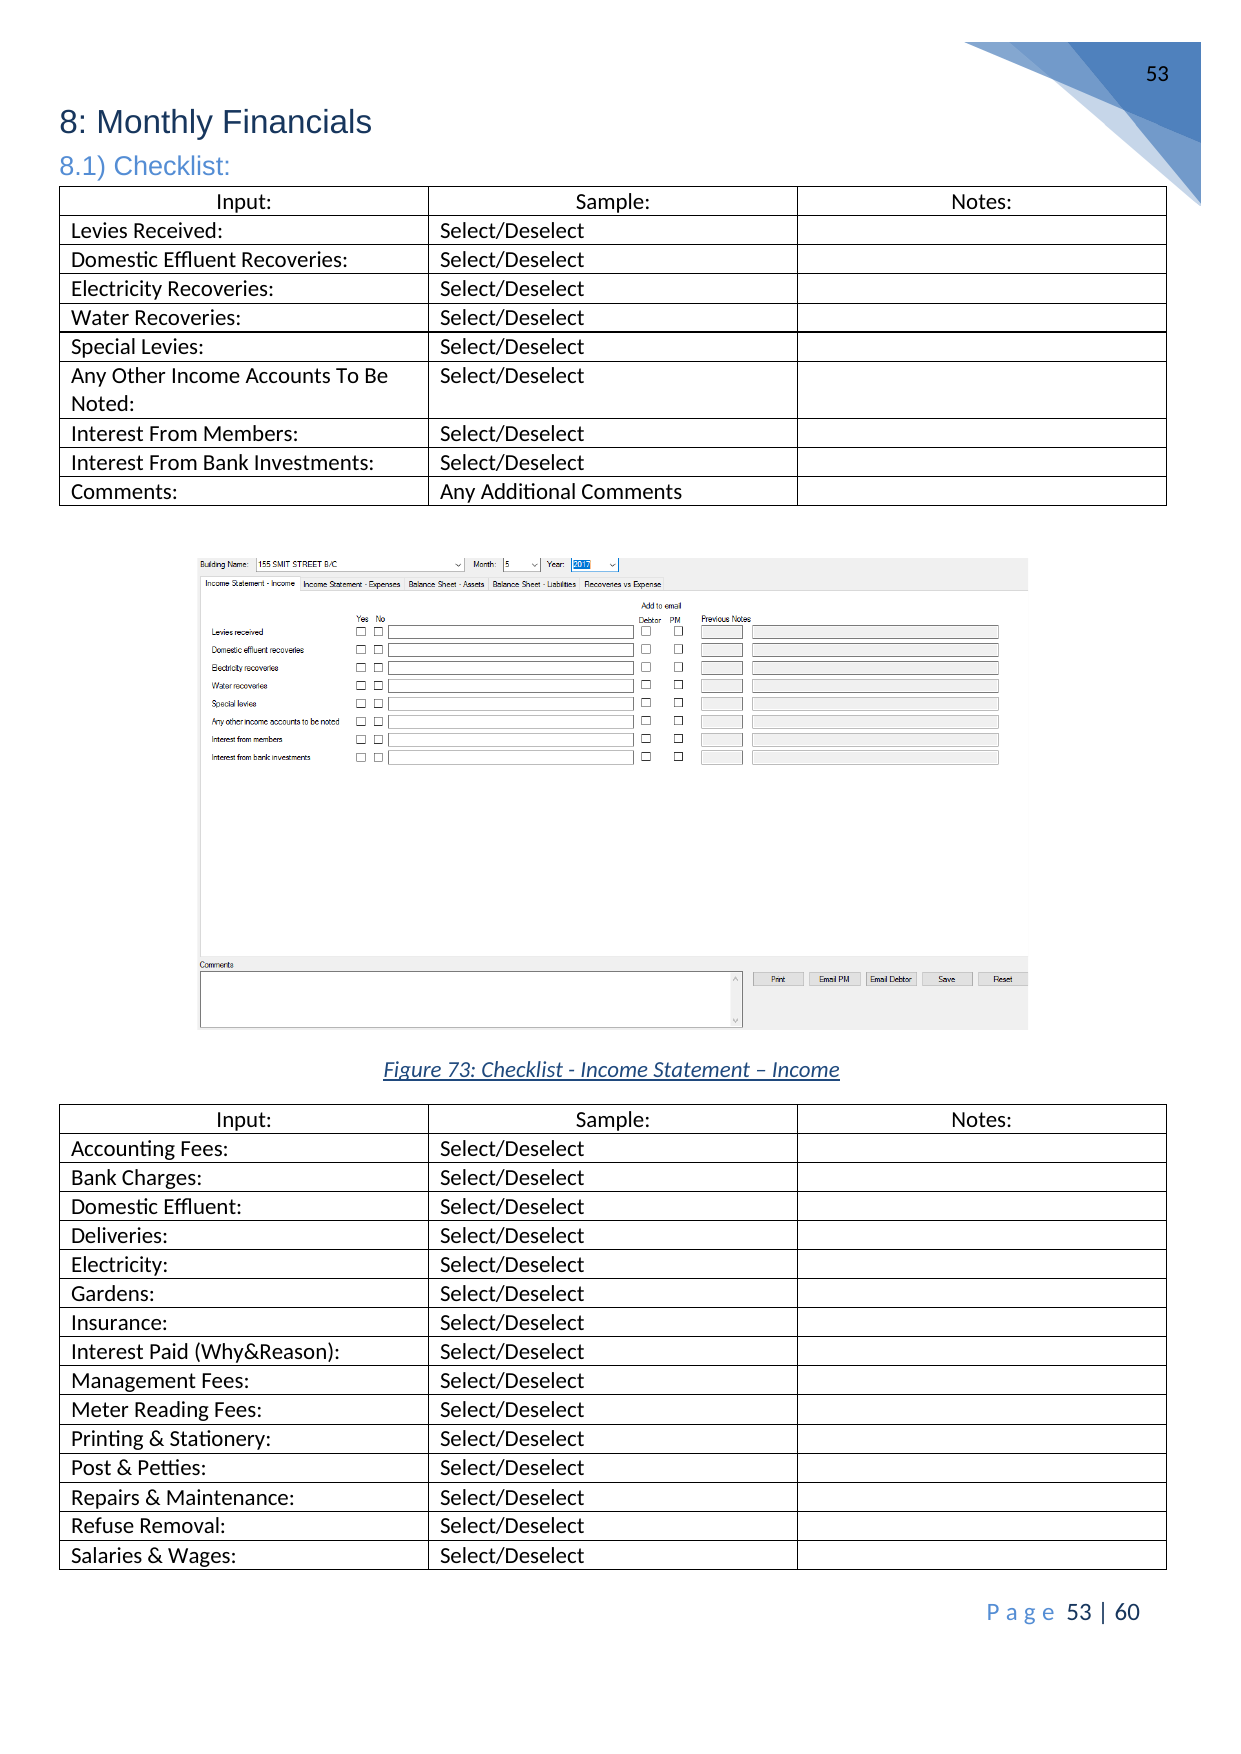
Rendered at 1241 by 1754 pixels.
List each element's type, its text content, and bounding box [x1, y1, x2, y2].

table_cell Interest From Bank Investments: [60, 448, 428, 476]
table_cell Comments: [60, 477, 428, 505]
table_cell Any Other Income Accounts To Be Noted: [60, 362, 428, 418]
table_cell Water Recoveries: [60, 304, 428, 331]
table_cell [798, 1337, 1166, 1365]
table_cell [798, 477, 1166, 505]
table_cell [798, 1134, 1166, 1162]
table_cell Domestic Effluent Recoveries: [60, 245, 428, 273]
table_cell [798, 1308, 1166, 1336]
table_cell Select/Deselect [429, 274, 797, 302]
table_cell Select/Deselect [429, 362, 797, 418]
table_cell Select/Deselect [429, 1337, 797, 1365]
table_cell [798, 1395, 1166, 1423]
table_cell [798, 1163, 1166, 1191]
table_cell Select/Deselect [429, 245, 797, 273]
table_cell Select/Deselect [429, 1279, 797, 1307]
table_cell Select/Deselect [429, 1395, 797, 1423]
table_cell Select/Deselect [429, 1192, 797, 1220]
table_cell [798, 1425, 1166, 1452]
table_cell [798, 1366, 1166, 1394]
table_cell Select/Deselect [429, 216, 797, 244]
table_header Notes: [798, 1105, 1166, 1133]
table_cell [798, 1250, 1166, 1278]
table_cell Select/Deselect [429, 1483, 797, 1511]
table_cell Meter Reading Fees: [60, 1395, 428, 1423]
picture [963, 42, 1201, 206]
table_cell [798, 1221, 1166, 1249]
table_cell [798, 448, 1166, 476]
text Figure 73: Checklist - Income Statement – Income [59, 1055, 1167, 1083]
table_cell [798, 1192, 1166, 1220]
table_cell Domestic Effluent: [60, 1192, 428, 1220]
table_cell Select/Deselect [429, 1366, 797, 1394]
table_cell Salaries & Wages: [60, 1541, 428, 1569]
table_cell Insurance: [60, 1308, 428, 1336]
table_cell [798, 333, 1166, 361]
table_cell [798, 419, 1166, 447]
table_cell [798, 1541, 1166, 1569]
table_cell Select/Deselect [429, 1308, 797, 1336]
table_cell [798, 245, 1166, 273]
table_cell Select/Deselect [429, 1250, 797, 1278]
table_cell Select/Deselect [429, 1163, 797, 1191]
table_cell Levies Received: [60, 216, 428, 244]
table_cell Post & Petties: [60, 1454, 428, 1482]
table_cell Select/Deselect [429, 448, 797, 476]
table_cell Interest Paid (Why&Reason): [60, 1337, 428, 1365]
table_cell Select/Deselect [429, 1221, 797, 1249]
table_cell Refuse Removal: [60, 1512, 428, 1540]
table_cell Electricity Recoveries: [60, 274, 428, 302]
table_cell Select/Deselect [429, 1134, 797, 1162]
table_cell [798, 216, 1166, 244]
table_cell Select/Deselect [429, 419, 797, 447]
table_cell Gardens: [60, 1279, 428, 1307]
table_cell [798, 1483, 1166, 1511]
table_header Input: [60, 187, 428, 215]
table_cell Any Additional Comments [429, 477, 797, 505]
table_cell Accounting Fees: [60, 1134, 428, 1162]
table_header Sample: [429, 1105, 797, 1133]
table_cell Management Fees: [60, 1366, 428, 1394]
table_header Sample: [429, 187, 797, 215]
subtitle 8.1) Checklist: [59, 150, 1167, 181]
table_cell Printing & Stationery: [60, 1425, 428, 1452]
picture [197, 558, 1029, 1030]
table_cell Select/Deselect [429, 1541, 797, 1569]
table_cell [798, 1279, 1166, 1307]
table_cell Select/Deselect [429, 304, 797, 331]
table_header Input: [60, 1105, 428, 1133]
table_cell Select/Deselect [429, 1454, 797, 1482]
table_cell [798, 1454, 1166, 1482]
table_cell [798, 362, 1166, 418]
table_cell Select/Deselect [429, 1425, 797, 1452]
table_cell Deliveries: [60, 1221, 428, 1249]
subtitle 8: Monthly Financials [59, 102, 1167, 140]
table_cell Special Levies: [60, 333, 428, 361]
table_cell Select/Deselect [429, 1512, 797, 1540]
table_header Notes: [798, 187, 1166, 215]
table_cell Electricity: [60, 1250, 428, 1278]
table_cell Repairs & Maintenance: [60, 1483, 428, 1511]
table_cell Bank Charges: [60, 1163, 428, 1191]
table_cell Interest From Members: [60, 419, 428, 447]
table_cell [798, 274, 1166, 302]
table_cell [798, 1512, 1166, 1540]
table_cell [798, 304, 1166, 331]
table_cell Select/Deselect [429, 333, 797, 361]
